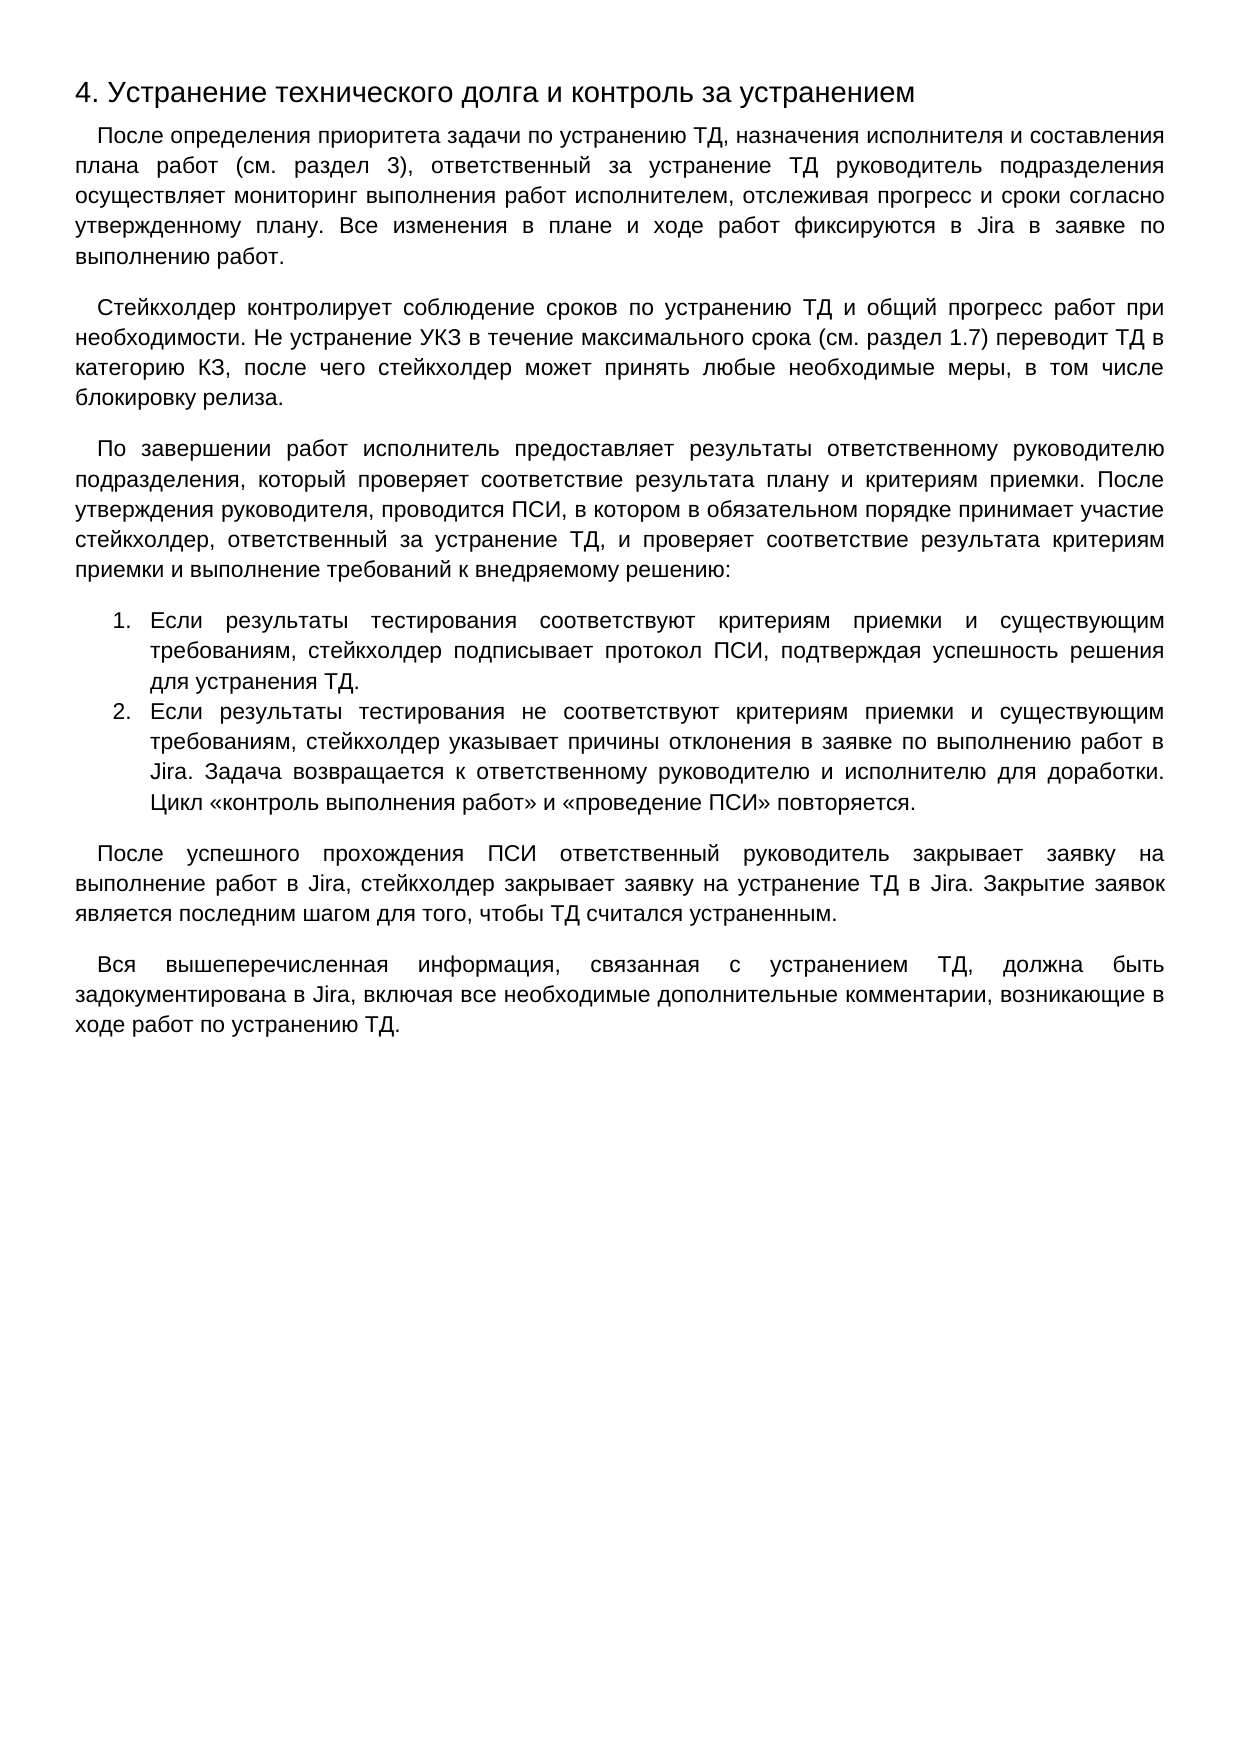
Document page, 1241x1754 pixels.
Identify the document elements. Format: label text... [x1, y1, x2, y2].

text Стейкхолдер контролирует соблюдение сроков по устранению ТД и общий прогресс работ при необходимости. Не устранение УКЗ в течение максимального срока (см. раздел 1.7) переводит ТД в категорию КЗ, после чего стейкхолдер может принять любые необходимые меры, в том числе блокировку релиза. [75, 294, 1165, 411]
text После успешного прохождения ПСИ ответственный руководитель закрывает заявку на выполнение работ в Jira, стейкхолдер закрывает заявку на устранение ТД в Jira. Закрытие заявок является последним шагом для того, чтобы ТД считался устраненным. [75, 839, 1165, 926]
list Если результаты тестирования соответствуют критериям приемки и существующим требованиям, стейкхолдер подписывает протокол ПСИ, подтверждая успешность решения для устранения ТД. [112, 607, 1165, 694]
list Если результаты тестирования не соответствуют критериям приемки и существующим требованиям, стейкхолдер указывает причины отклонения в заявке по выполнению работ в Jira. Задача возвращается к ответственному руководителю и исполнителю для доработки. Цикл «контроль выполнения работ» и «проведение ПСИ» повторяется. [112, 698, 1165, 815]
text По завершении работ исполнитель предоставляет результаты ответственному руководителю подразделения, который проверяет соответствие результата плану и критериям приемки. После утверждения руководителя, проводится ПСИ, в котором в обязательном порядке принимает участие стейкхолдер, ответственный за устранение ТД, и проверяет соответствие результата критериям приемки и выполнение требований к внедряемому решению: [75, 435, 1165, 583]
subtitle 4. Устранение технического долга и контроль за устранением [75, 75, 1165, 108]
text После определения приоритета задачи по устранению ТД, назначения исполнителя и составления плана работ (см. раздел 3), ответственный за устранение ТД руководитель подразделения осуществляет мониторинг выполнения работ исполнителем, отслеживая прогресс и сроки согласно утвержденному плану. Все изменения в плане и ходе работ фиксируются в Jira в заявке по выполнению работ. [75, 122, 1165, 269]
text Вся вышеперечисленная информация, связанная с устранением ТД, должна быть задокументирована в Jira, включая все необходимые дополнительные комментарии, возникающие в ходе работ по устранению ТД. [75, 951, 1165, 1038]
